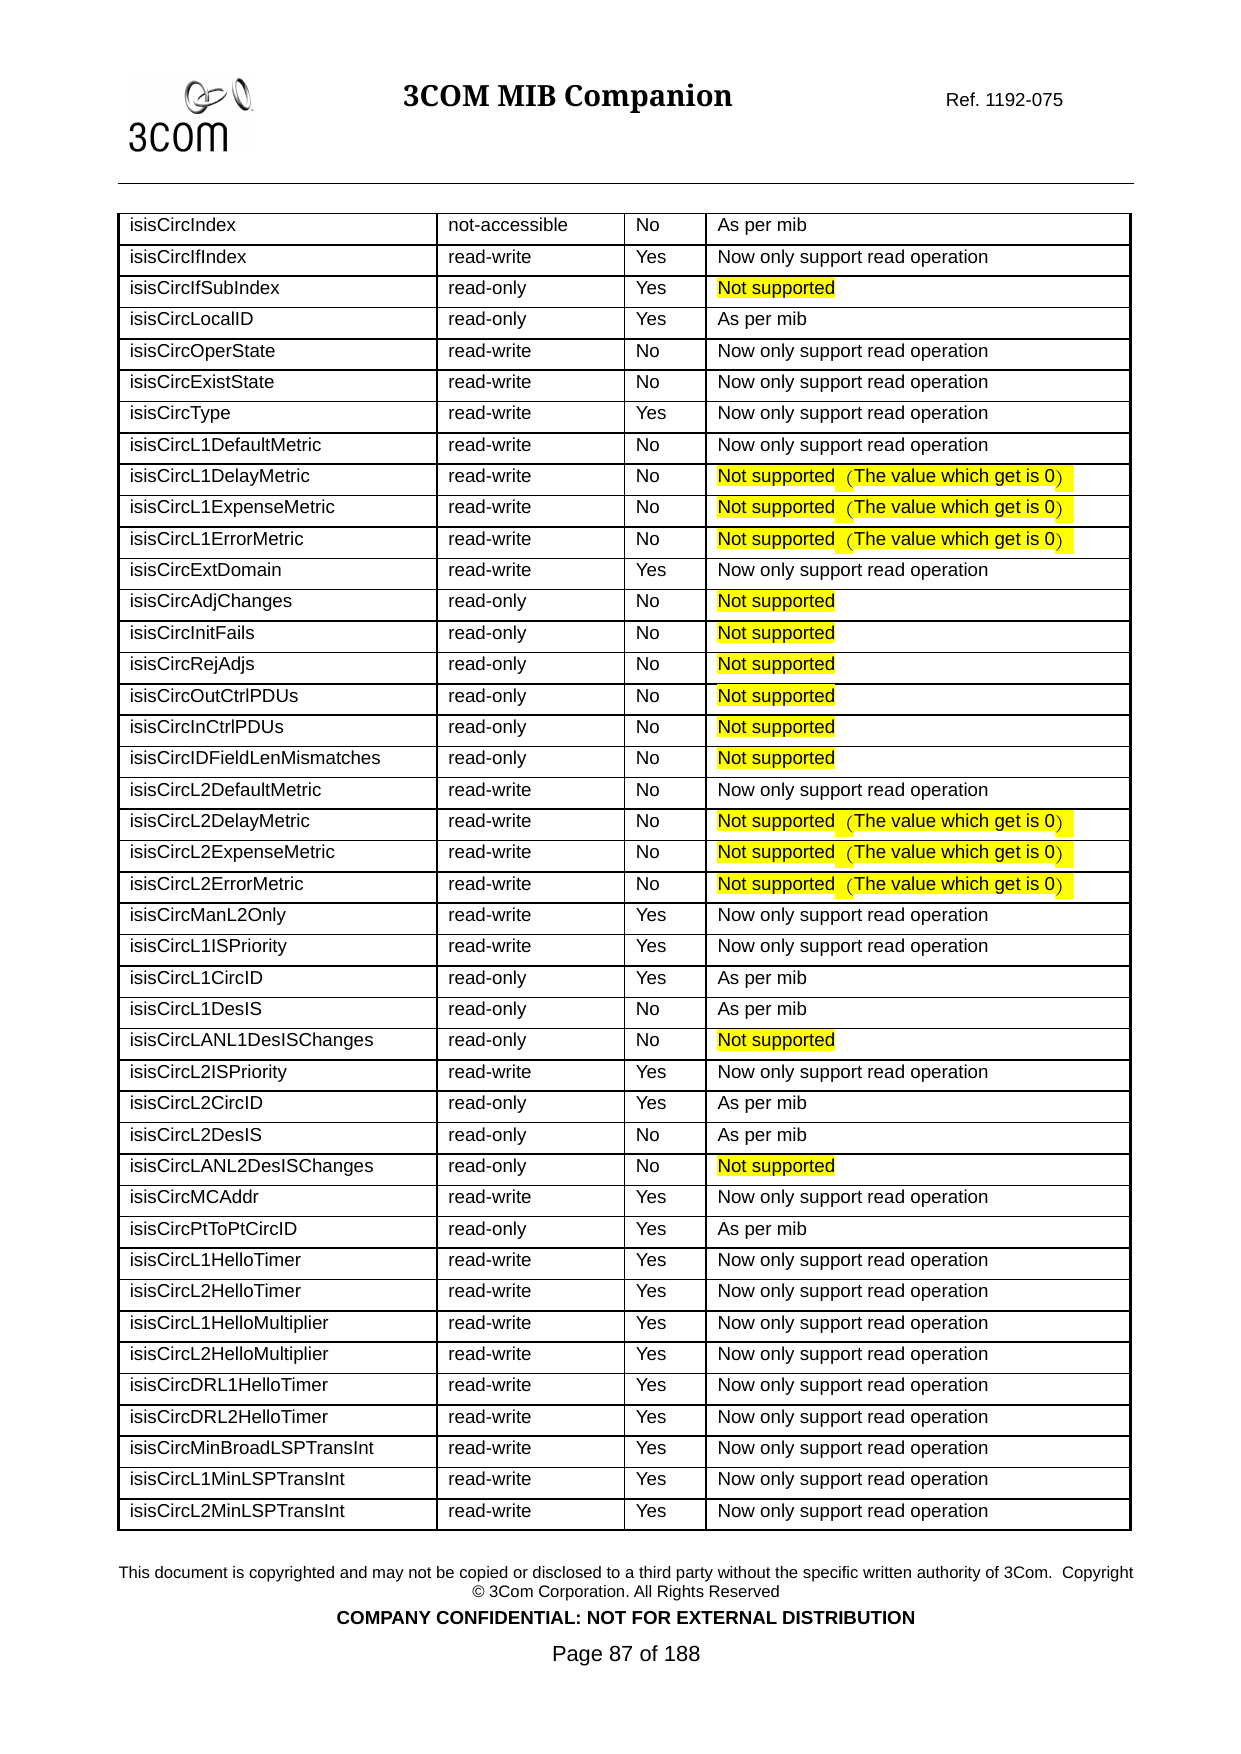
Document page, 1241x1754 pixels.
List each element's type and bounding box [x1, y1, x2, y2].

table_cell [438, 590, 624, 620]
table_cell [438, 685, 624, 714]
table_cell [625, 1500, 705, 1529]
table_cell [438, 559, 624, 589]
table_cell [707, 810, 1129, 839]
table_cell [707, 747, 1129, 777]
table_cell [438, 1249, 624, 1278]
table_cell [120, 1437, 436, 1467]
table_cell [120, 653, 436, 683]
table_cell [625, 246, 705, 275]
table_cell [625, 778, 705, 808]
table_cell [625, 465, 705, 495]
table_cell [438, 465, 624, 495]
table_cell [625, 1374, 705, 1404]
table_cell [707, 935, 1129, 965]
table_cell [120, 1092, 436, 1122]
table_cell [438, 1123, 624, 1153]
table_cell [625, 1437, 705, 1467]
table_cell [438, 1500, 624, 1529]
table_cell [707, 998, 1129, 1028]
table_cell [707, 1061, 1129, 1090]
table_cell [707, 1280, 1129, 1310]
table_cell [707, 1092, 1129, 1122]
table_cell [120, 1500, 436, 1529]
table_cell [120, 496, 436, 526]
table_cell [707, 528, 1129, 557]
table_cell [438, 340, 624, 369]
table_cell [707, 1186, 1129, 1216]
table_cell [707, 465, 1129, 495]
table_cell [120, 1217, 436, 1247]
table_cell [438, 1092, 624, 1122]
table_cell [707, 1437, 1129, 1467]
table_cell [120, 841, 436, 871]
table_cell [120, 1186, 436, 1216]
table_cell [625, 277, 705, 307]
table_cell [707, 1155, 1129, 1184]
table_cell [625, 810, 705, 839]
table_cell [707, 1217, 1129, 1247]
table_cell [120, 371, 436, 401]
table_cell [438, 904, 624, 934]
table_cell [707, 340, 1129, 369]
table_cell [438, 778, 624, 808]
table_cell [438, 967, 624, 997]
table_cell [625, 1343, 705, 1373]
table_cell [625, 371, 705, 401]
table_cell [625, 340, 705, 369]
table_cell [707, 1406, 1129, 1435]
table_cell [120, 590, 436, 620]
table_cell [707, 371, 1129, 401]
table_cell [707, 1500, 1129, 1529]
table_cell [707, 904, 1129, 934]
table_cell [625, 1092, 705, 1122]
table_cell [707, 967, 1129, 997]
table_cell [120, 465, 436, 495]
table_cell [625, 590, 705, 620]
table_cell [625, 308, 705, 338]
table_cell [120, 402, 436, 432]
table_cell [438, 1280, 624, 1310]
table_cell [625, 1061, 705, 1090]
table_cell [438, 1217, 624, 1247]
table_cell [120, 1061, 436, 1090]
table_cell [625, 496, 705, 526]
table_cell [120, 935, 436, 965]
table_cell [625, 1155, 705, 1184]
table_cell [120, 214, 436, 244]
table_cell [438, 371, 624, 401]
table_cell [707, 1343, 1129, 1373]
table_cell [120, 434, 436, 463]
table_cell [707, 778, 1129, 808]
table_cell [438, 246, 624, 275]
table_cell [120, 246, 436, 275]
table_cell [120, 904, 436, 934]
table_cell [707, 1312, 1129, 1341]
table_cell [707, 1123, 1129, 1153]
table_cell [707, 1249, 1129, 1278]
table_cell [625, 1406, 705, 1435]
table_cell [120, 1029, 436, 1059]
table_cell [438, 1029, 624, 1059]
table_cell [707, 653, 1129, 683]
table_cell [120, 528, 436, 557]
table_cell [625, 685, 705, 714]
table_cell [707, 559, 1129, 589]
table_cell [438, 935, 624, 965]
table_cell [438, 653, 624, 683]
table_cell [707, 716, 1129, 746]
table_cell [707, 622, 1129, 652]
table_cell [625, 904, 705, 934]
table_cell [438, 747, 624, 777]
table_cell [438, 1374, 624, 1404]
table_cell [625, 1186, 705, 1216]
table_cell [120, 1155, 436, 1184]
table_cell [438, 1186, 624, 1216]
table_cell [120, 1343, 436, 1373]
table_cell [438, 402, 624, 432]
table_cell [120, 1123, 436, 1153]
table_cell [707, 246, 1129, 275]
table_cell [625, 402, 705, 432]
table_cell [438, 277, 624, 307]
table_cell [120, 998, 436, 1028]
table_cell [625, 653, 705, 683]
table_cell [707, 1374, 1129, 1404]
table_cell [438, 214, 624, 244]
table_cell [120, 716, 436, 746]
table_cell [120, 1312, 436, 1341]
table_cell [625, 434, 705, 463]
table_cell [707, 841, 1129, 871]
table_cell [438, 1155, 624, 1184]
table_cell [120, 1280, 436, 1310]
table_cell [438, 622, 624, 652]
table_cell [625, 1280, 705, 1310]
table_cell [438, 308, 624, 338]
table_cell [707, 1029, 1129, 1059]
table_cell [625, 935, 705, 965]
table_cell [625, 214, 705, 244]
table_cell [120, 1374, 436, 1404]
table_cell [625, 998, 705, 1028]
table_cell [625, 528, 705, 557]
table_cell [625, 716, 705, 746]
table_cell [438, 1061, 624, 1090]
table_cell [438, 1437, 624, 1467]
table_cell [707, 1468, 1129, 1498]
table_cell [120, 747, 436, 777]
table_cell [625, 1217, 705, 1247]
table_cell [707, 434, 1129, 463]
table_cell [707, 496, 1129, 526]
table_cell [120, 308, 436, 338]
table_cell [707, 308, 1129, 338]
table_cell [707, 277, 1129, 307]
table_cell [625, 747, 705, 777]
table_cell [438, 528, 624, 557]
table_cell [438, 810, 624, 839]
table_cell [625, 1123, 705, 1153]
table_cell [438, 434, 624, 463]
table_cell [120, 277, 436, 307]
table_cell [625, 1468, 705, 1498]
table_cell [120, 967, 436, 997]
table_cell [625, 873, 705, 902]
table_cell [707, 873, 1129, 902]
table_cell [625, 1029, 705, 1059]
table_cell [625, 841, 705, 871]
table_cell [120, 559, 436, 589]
picture [126, 75, 257, 154]
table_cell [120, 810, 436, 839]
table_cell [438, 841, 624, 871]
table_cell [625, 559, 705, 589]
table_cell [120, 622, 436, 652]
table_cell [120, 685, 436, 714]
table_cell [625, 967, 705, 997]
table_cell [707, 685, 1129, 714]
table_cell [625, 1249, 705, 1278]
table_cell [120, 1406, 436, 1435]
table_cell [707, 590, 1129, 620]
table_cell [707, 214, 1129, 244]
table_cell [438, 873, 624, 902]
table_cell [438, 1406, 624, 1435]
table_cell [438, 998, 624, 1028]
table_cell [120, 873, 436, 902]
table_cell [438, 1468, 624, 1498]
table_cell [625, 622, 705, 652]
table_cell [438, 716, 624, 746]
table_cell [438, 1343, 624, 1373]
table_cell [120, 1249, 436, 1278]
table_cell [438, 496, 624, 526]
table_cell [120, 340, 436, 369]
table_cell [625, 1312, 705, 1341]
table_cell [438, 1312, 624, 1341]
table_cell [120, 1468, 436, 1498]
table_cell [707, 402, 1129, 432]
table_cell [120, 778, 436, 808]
